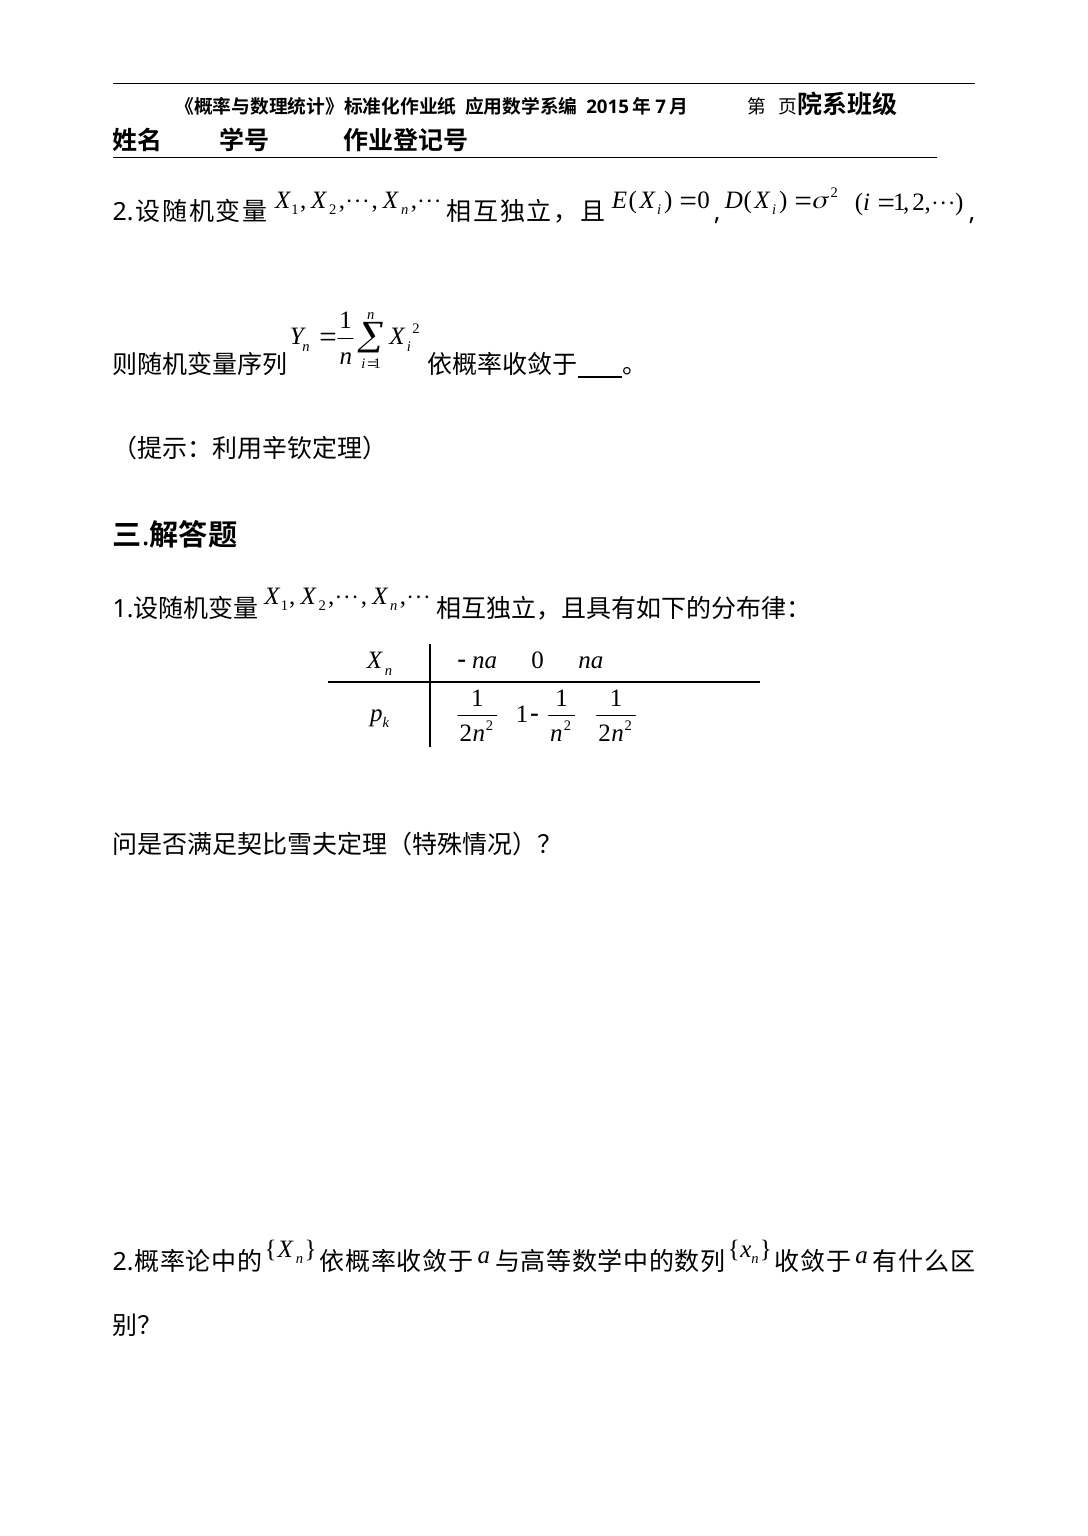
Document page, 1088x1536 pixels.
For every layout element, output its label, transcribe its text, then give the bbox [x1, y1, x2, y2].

table_cell [431, 683, 760, 747]
text （提示：利用辛钦定理） [112, 412, 975, 481]
text 1.设随机变量相互独立，且具有如下的分布律： [112, 567, 975, 636]
text 2.设随机变量相互独立，且, ,则随机变量序列依概率收敛于 。 [112, 170, 975, 394]
table_header [328, 644, 429, 681]
text 2.概率论中的依概率收敛于与高等数学中的数列收敛于有什么区别？ [112, 1221, 975, 1358]
table_cell [328, 683, 429, 747]
table_header [431, 644, 760, 681]
text 三.解答题 [112, 499, 975, 567]
text 问是否满足契比雪夫定理（特殊情况）？ [112, 808, 975, 877]
